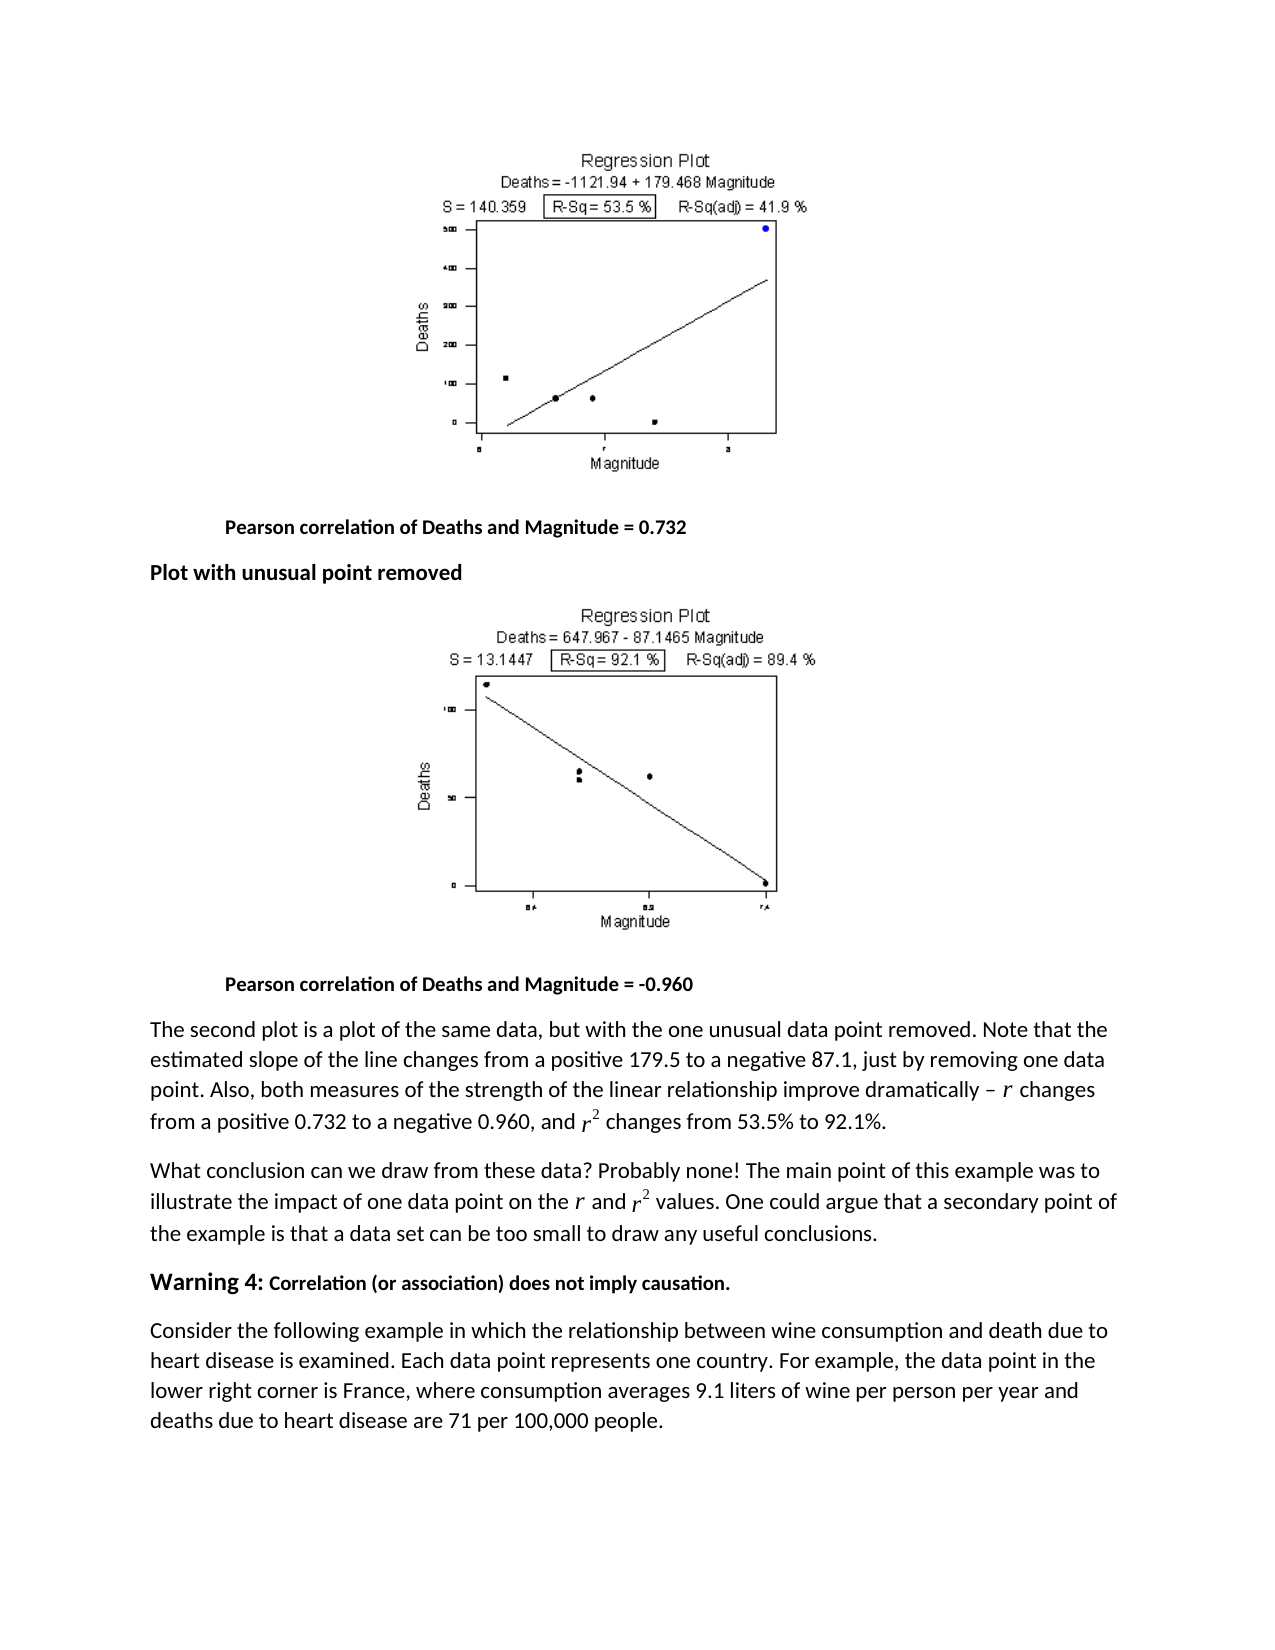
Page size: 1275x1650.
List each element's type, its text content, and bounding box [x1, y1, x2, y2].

text Pearson correlation of Deaths and Magnitude = -0.960 [150, 971, 1125, 996]
picture [385, 150, 891, 495]
text The second plot is a plot of the same data, but with the one unusual data point removed. Note that the estimated slope of the line changes from a positive 179.5 to a negative 87.1, just by removing one data point. Also, both measures of the strength of the linear relationship improve dramatically – changes from a positive 0.732 to a negative 0.960, and changes from 53.5% to 92.1%. [150, 1015, 1125, 1137]
text Warning 4: Correlation (or association) does not imply causation. [150, 1266, 1125, 1297]
text Plot with unusual point removed [150, 558, 1125, 586]
picture [383, 605, 892, 952]
text Consider the following example in which the relationship between wine consumption and death due to heart disease is examined. Each data point represents one country. For example, the data point in the lower right corner is France, where consumption averages 9.1 liters of wine per person per year and deaths due to heart disease are 71 per 100,000 people. [150, 1316, 1125, 1434]
text Pearson correlation of Deaths and Magnitude = 0.732 [150, 514, 1125, 539]
text What conclusion can we draw from these data? Probably none! The main point of this example was to illustrate the impact of one data point on the and values. One could argue that a secondary point of the example is that a data set can be too small to draw any useful conclusions. [150, 1156, 1125, 1247]
